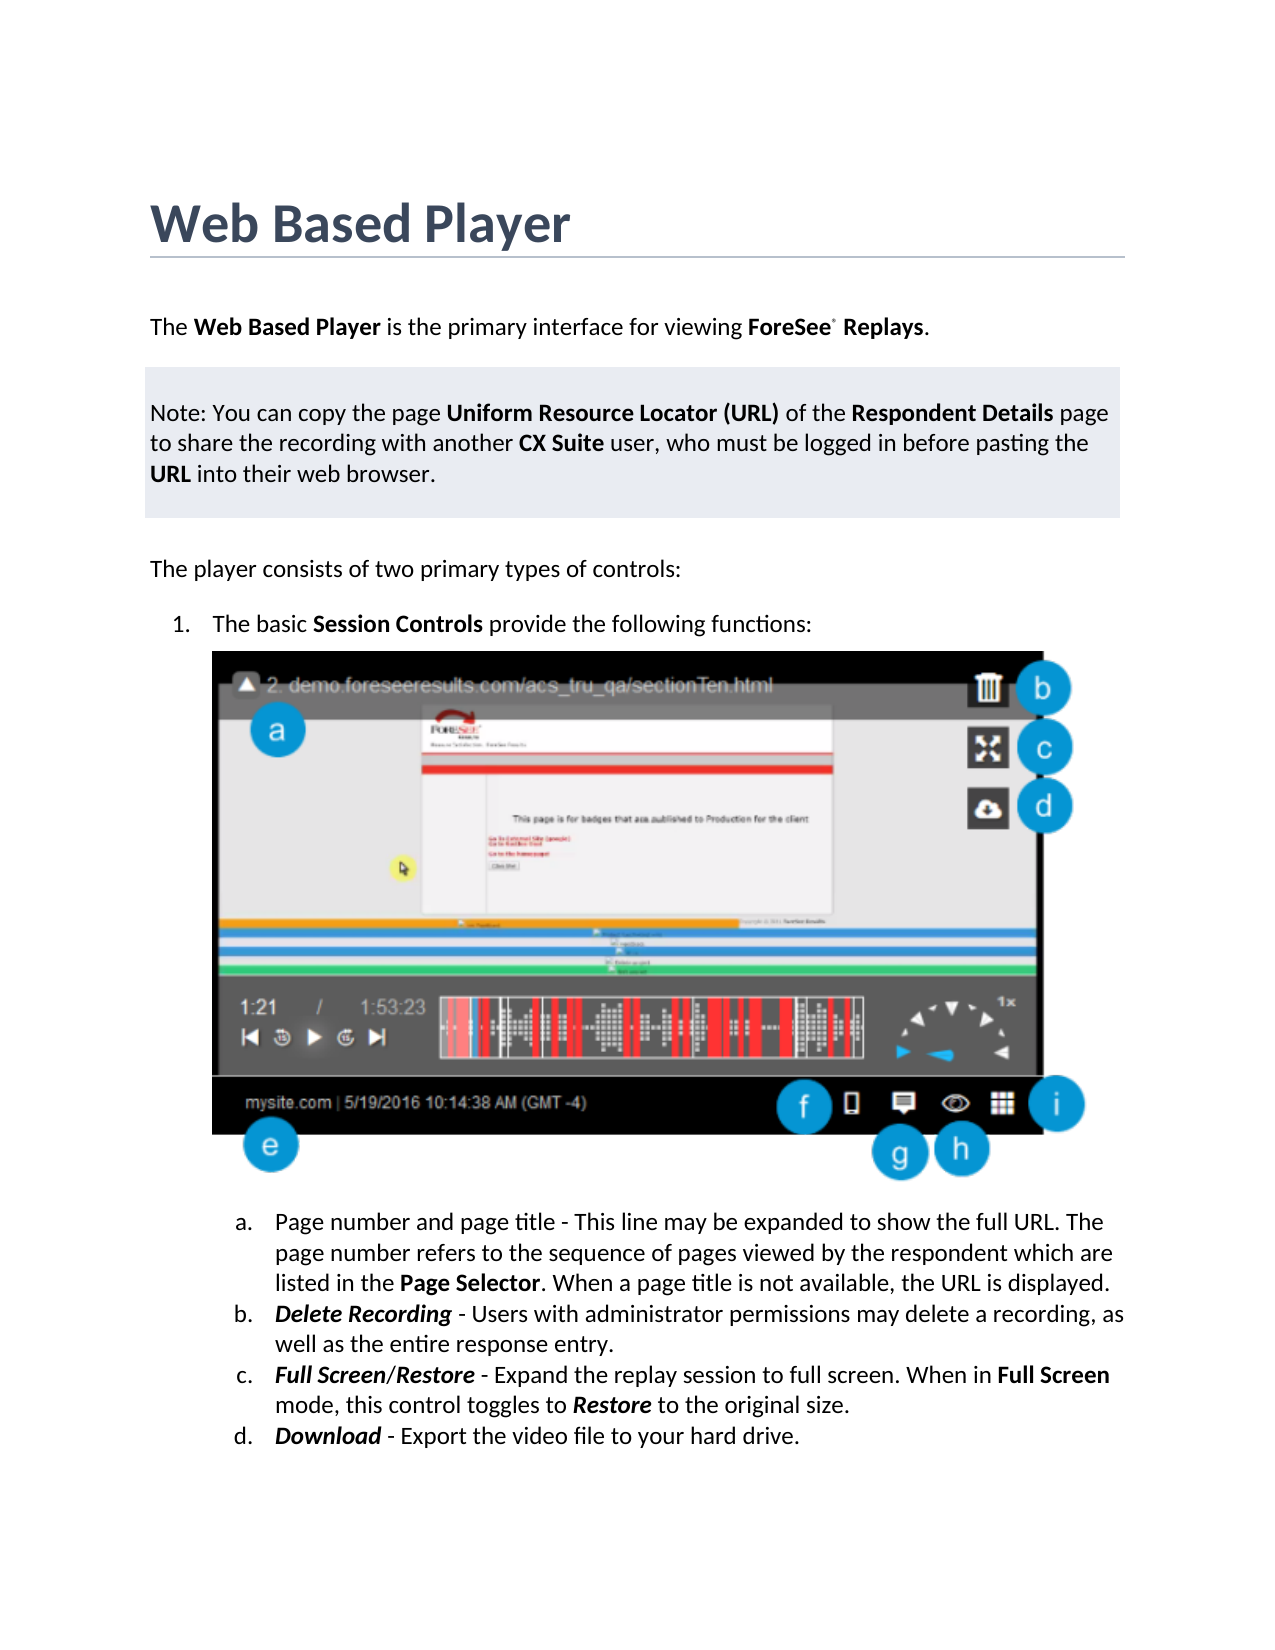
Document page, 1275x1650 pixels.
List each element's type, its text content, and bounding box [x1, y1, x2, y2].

list The basic Session Controls provide the following functions: [191, 608, 1125, 639]
text The player consists of two primary types of controls: [150, 546, 1125, 583]
list Download - Export the video file to your hard drive. [253, 1420, 1125, 1450]
text The Web Based Player is the primary interface for viewing ForeSee® Replays. [150, 304, 1125, 342]
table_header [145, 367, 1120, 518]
list Full Screen/Restore - Expand the replay session to full screen. When in Full Screen mode, this control toggles to Restore to the original size. [253, 1359, 1125, 1420]
text Web Based Player [150, 187, 1125, 256]
list Delete Recording - Users with administrator permissions may delete a recording, as well as the entire response entry. [253, 1298, 1125, 1359]
picture [212, 651, 1088, 1182]
list Page number and page title - This line may be expanded to show the full URL. The page number refers to the sequence of pages viewed by the respondent which are listed in the Page Selector. When a page title is not available, the URL is displayed. [253, 1206, 1125, 1298]
